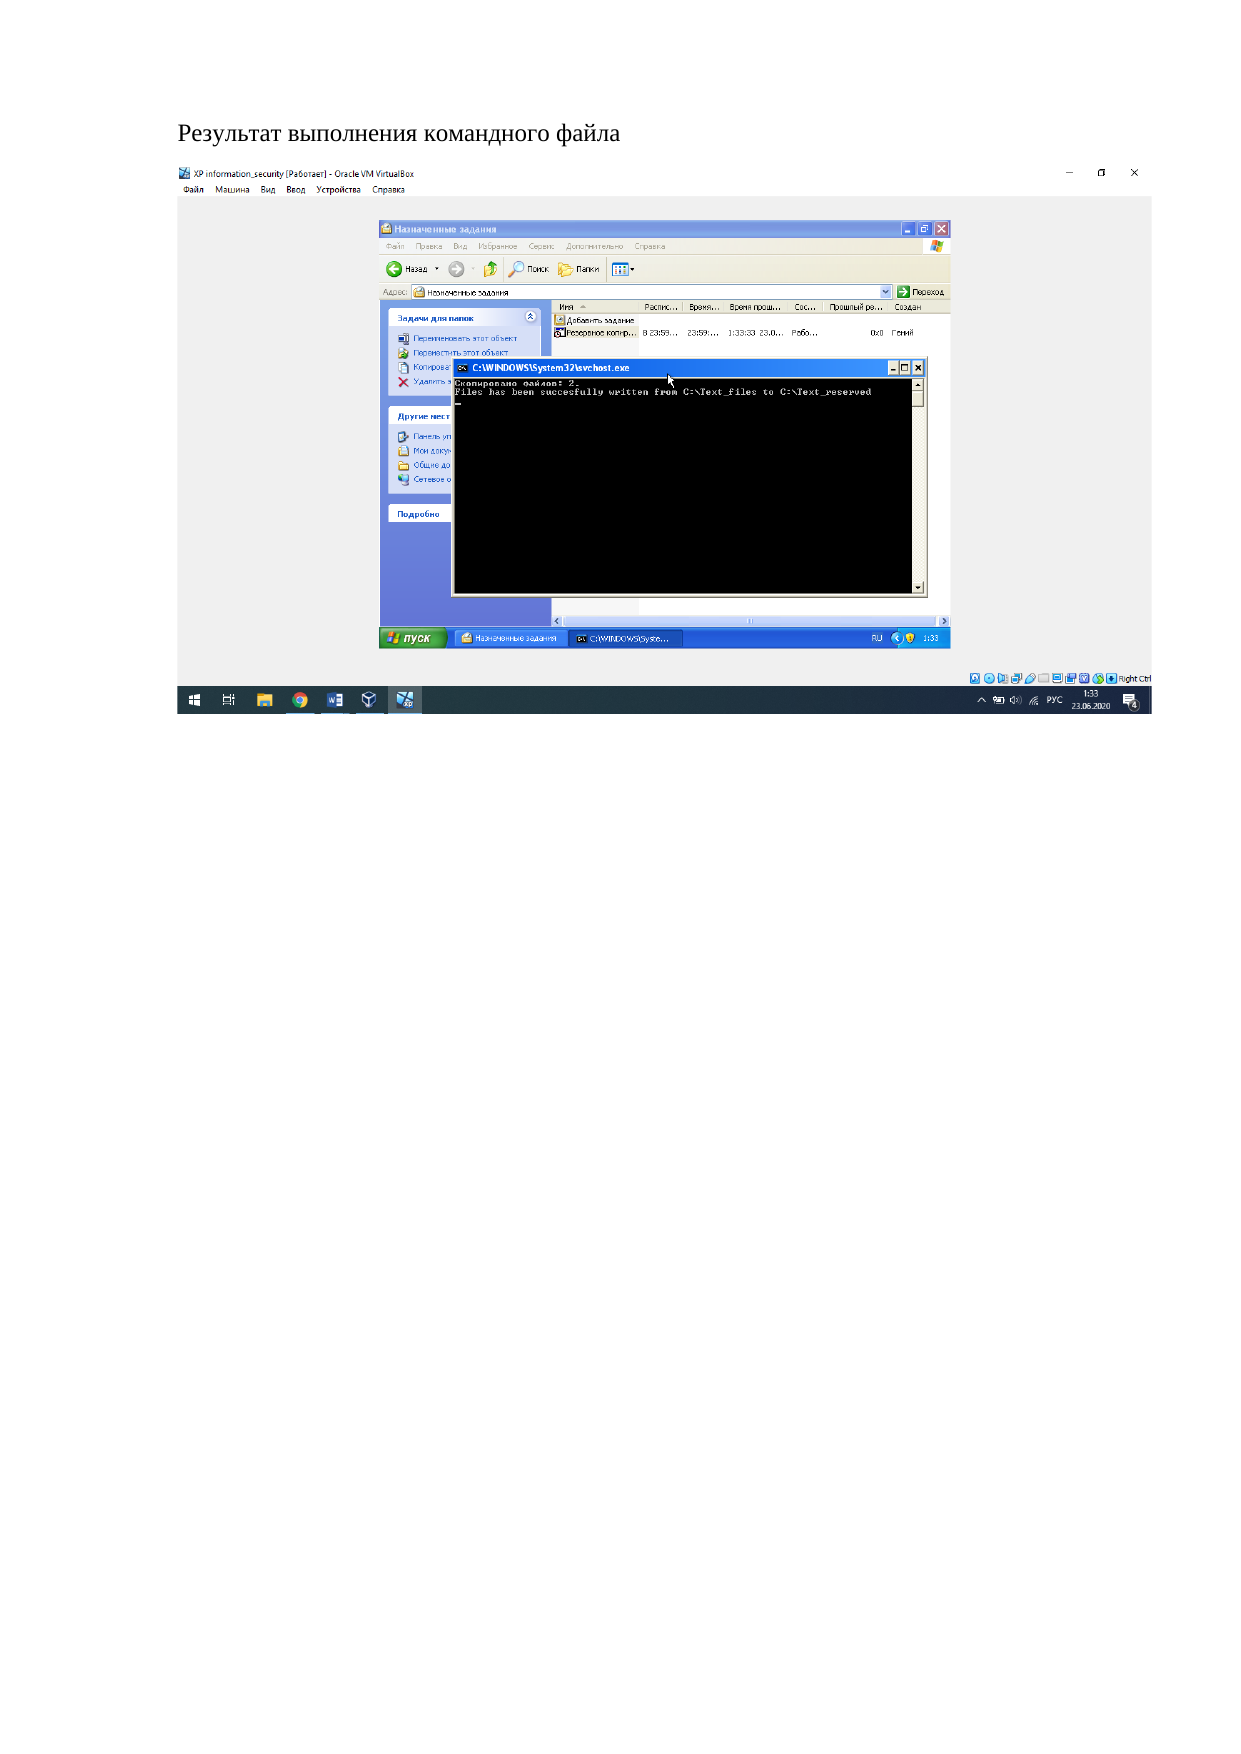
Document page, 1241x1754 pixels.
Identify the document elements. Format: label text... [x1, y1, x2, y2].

picture [177, 165, 1152, 714]
text Результат выполнения командного файла [177, 118, 1152, 147]
